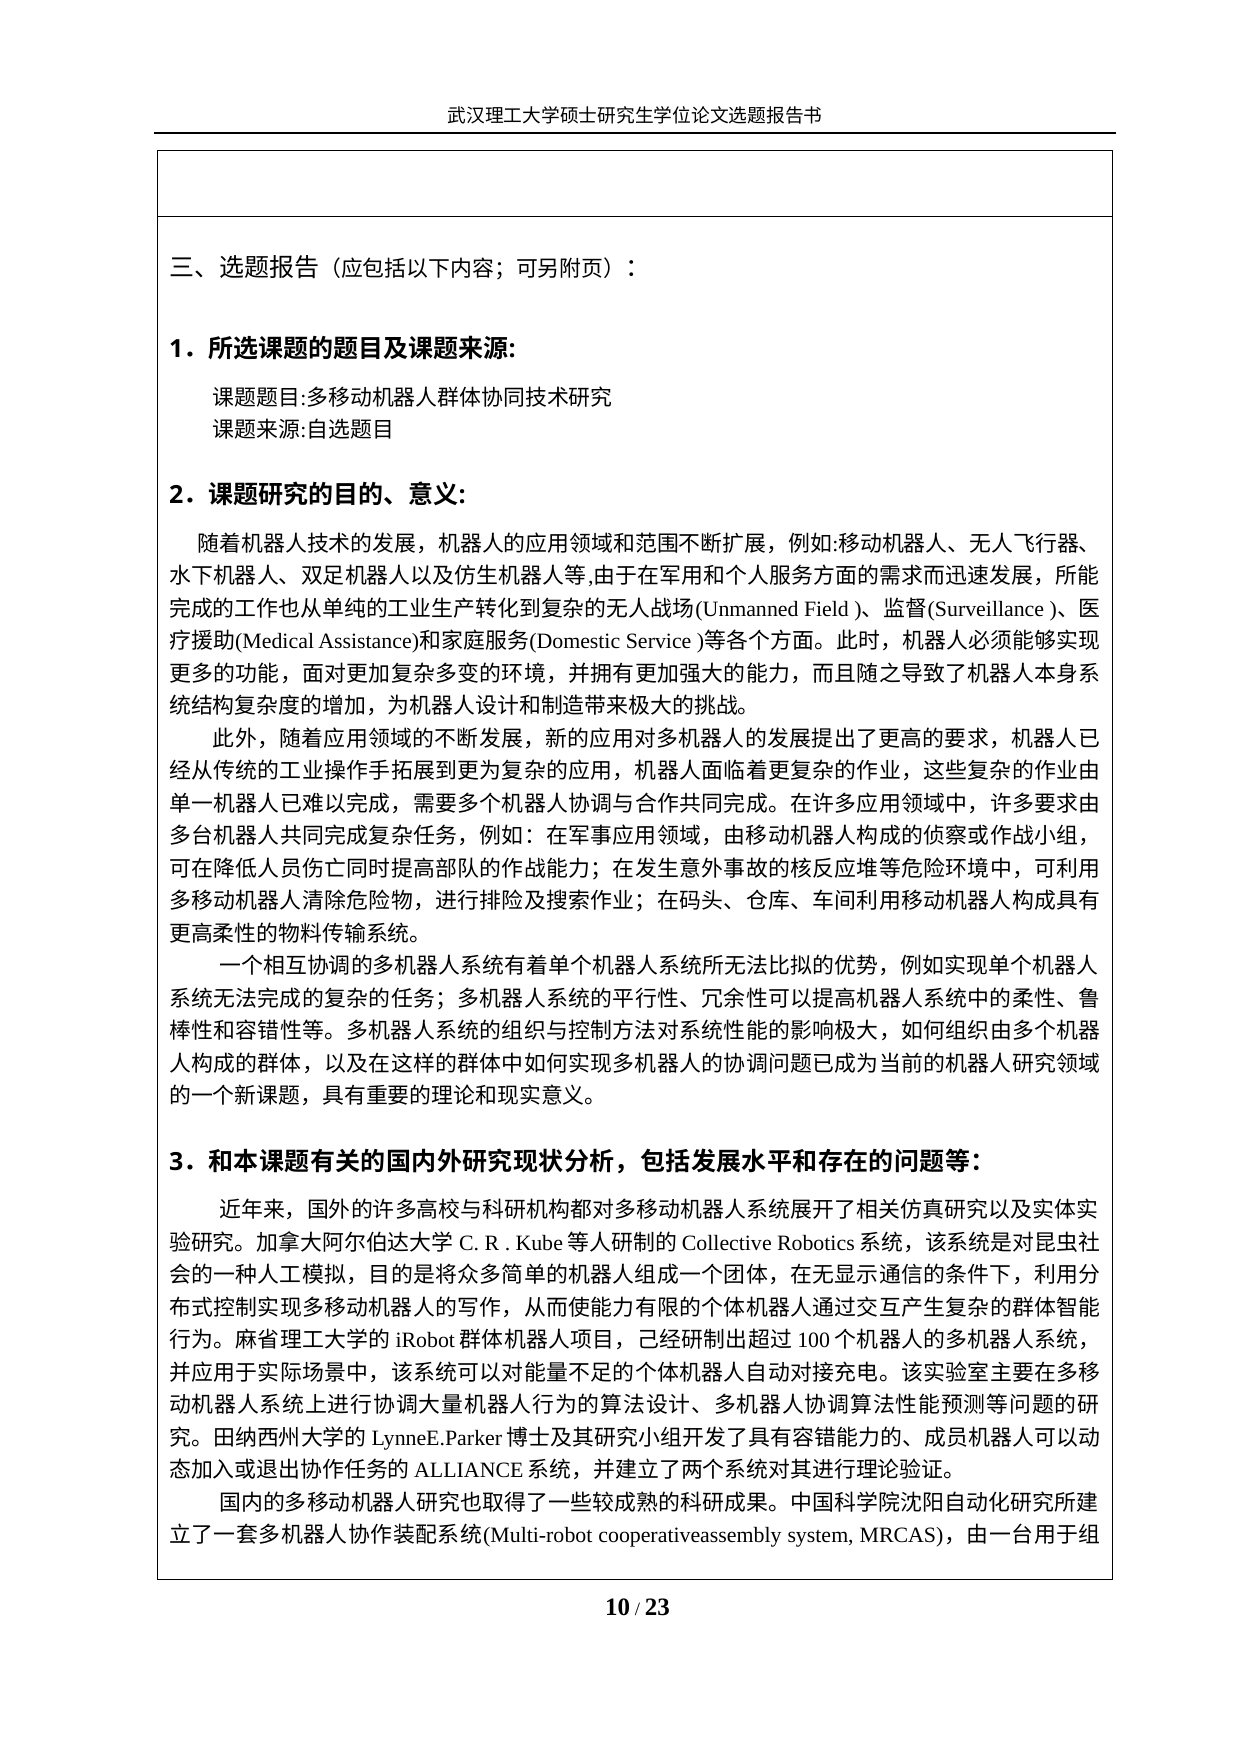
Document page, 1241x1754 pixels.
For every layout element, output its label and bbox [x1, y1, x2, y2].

table_header [158, 151, 1112, 216]
table_cell [158, 217, 1112, 1579]
